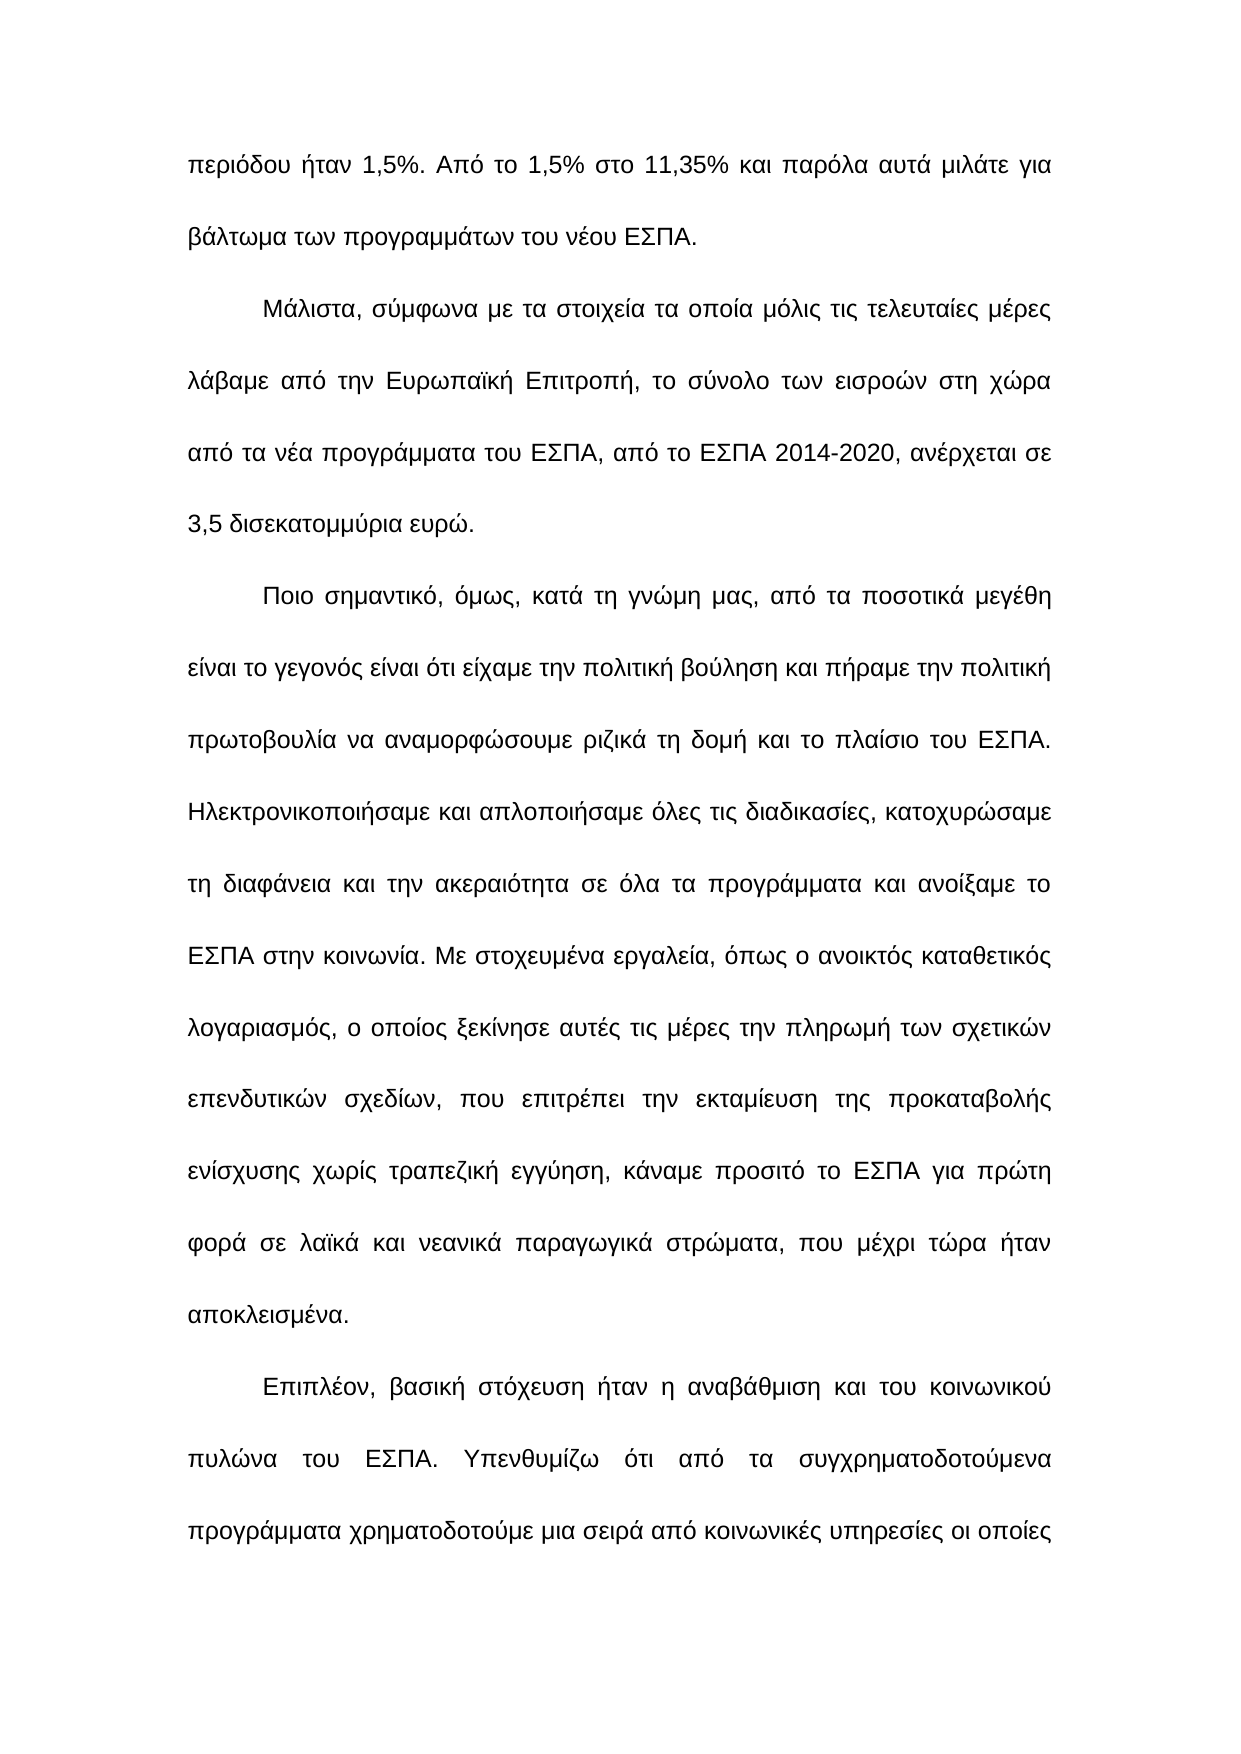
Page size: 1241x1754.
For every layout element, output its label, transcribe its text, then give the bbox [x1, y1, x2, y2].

text Ποιο σημαντικό, όμως, κατά τη γνώμη μας, από τα ποσοτικά μεγέθη είναι το γεγονός είναι ότι είχαμε την πολιτική βούληση και πήραμε την πολιτική πρωτοβουλία να αναμορφώσουμε ριζικά τη δομή και το πλαίσιο του ΕΣΠΑ. Ηλεκτρονικοποιήσαμε και απλοποιήσαμε όλες τις διαδικασίες, κατοχυρώσαμε τη διαφάνεια και την ακεραιότητα σε όλα τα προγράμματα και ανοίξαμε το ΕΣΠΑ στην κοινωνία. Με στοχευμένα εργαλεία, όπως ο ανοικτός καταθετικός λογαριασμός, ο οποίος ξεκίνησε αυτές τις μέρες την πληρωμή των σχετικών επενδυτικών σχεδίων, που επιτρέπει την εκταμίευση της προκαταβολής ενίσχυσης χωρίς τραπεζική εγγύηση, κάναμε προσιτό το ΕΣΠΑ για πρώτη φορά σε λαϊκά και νεανικά παραγωγικά στρώματα, που μέχρι τώρα ήταν αποκλεισμένα. [187, 581, 1053, 1329]
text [187, 1372, 1053, 1544]
text Μάλιστα, σύμφωνα με τα στοιχεία τα οποία μόλις τις τελευταίες μέρες λάβαμε από την Ευρωπαϊκή Επιτροπή, το σύνολο των εισροών στη χώρα από τα νέα προγράμματα του ΕΣΠΑ, από το ΕΣΠΑ 2014-2020, ανέρχεται σε 3,5 δισεκατομμύρια ευρώ. [187, 294, 1053, 538]
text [187, 150, 1053, 251]
